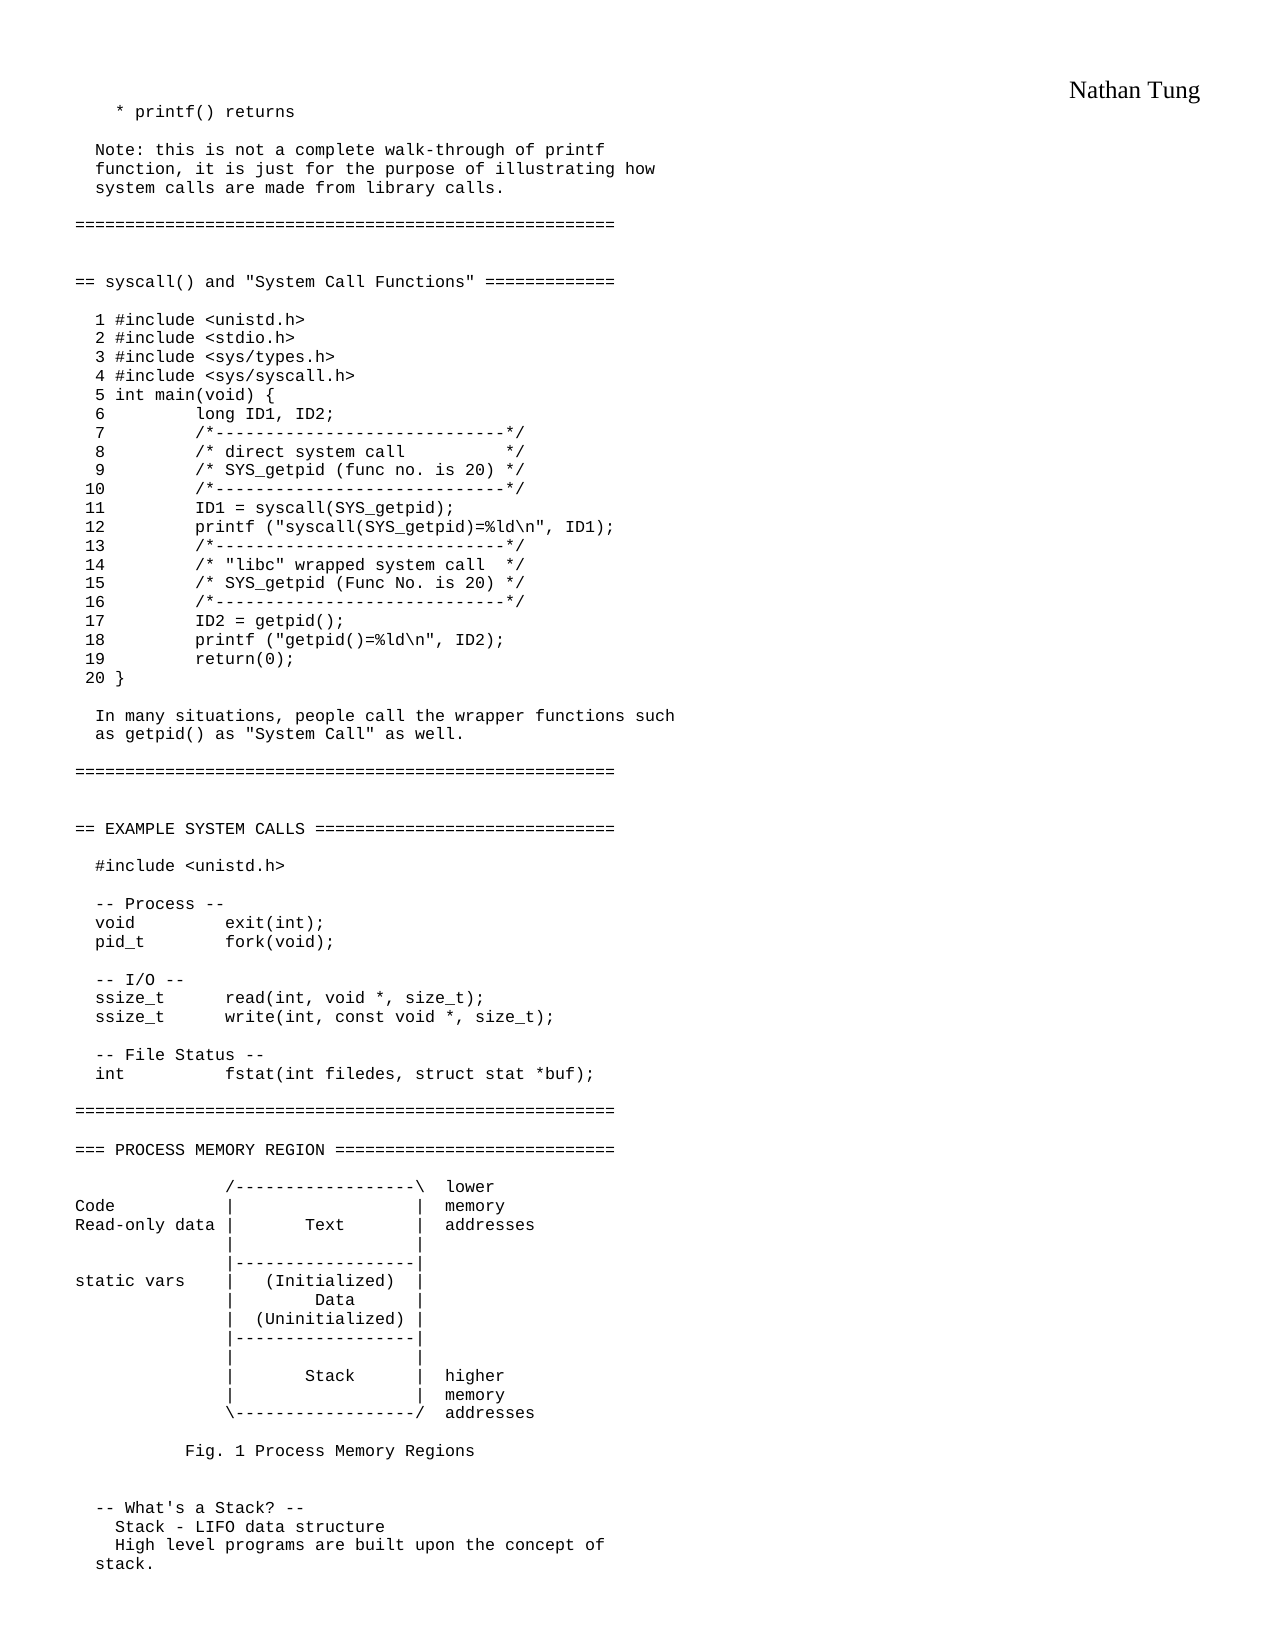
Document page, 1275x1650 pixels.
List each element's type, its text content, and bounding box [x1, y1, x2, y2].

text 3 #include <sys/types.h> [75, 349, 1200, 368]
text 9 /* SYS_getpid (func no. is 20) */ [75, 462, 1200, 481]
text /------------------\ lower [75, 1179, 1200, 1198]
text #include <unistd.h> [75, 858, 1200, 877]
text 14 /* "libc" wrapped system call */ [75, 556, 1200, 575]
text Stack - LIFO data structure [75, 1518, 1200, 1537]
text | (Uninitialized) | [75, 1311, 1200, 1329]
text -- What's a Stack? -- [75, 1499, 1200, 1518]
text \------------------/ addresses [75, 1405, 1200, 1424]
text 6 long ID1, ID2; [75, 405, 1200, 424]
text 13 /*-----------------------------*/ [75, 537, 1200, 556]
text | | [75, 1235, 1200, 1254]
text In many situations, people call the wrapper functions such [75, 707, 1200, 726]
text stack. [75, 1556, 1200, 1575]
text 1 #include <unistd.h> [75, 311, 1200, 330]
text ====================================================== [75, 217, 1200, 236]
text High level programs are built upon the concept of [75, 1537, 1200, 1556]
text 19 return(0); [75, 651, 1200, 669]
text 18 printf ("getpid()=%ld\n", ID2); [75, 632, 1200, 651]
text 4 #include <sys/syscall.h> [75, 368, 1200, 387]
text 16 /*-----------------------------*/ [75, 594, 1200, 613]
text system calls are made from library calls. [75, 179, 1200, 198]
text Fig. 1 Process Memory Regions [75, 1443, 1200, 1462]
text | | [75, 1348, 1200, 1367]
text 12 printf ("syscall(SYS_getpid)=%ld\n", ID1); [75, 518, 1200, 537]
text === PROCESS MEMORY REGION ============================ [75, 1141, 1200, 1160]
text Read-only data | Text | addresses [75, 1216, 1200, 1235]
text Note: this is not a complete walk-through of printf [75, 141, 1200, 160]
text Code | | memory [75, 1198, 1200, 1216]
text ====================================================== [75, 1103, 1200, 1122]
text -- File Status -- [75, 1046, 1200, 1065]
text 11 ID1 = syscall(SYS_getpid); [75, 500, 1200, 518]
text static vars | (Initialized) | [75, 1273, 1200, 1292]
text 7 /*-----------------------------*/ [75, 424, 1200, 443]
text == EXAMPLE SYSTEM CALLS ============================== [75, 820, 1200, 839]
text * printf() returns [75, 104, 1200, 123]
text -- Process -- [75, 896, 1200, 914]
text ssize_t write(int, const void *, size_t); [75, 1009, 1200, 1028]
text | Data | [75, 1292, 1200, 1311]
text int fstat(int filedes, struct stat *buf); [75, 1065, 1200, 1084]
text -- I/O -- [75, 971, 1200, 990]
text 20 } [75, 669, 1200, 688]
text function, it is just for the purpose of illustrating how [75, 160, 1200, 179]
text == syscall() and "System Call Functions" ============= [75, 273, 1200, 292]
text | | memory [75, 1386, 1200, 1405]
text 17 ID2 = getpid(); [75, 613, 1200, 632]
text 2 #include <stdio.h> [75, 330, 1200, 349]
text 10 /*-----------------------------*/ [75, 481, 1200, 500]
text |------------------| [75, 1254, 1200, 1273]
text ssize_t read(int, void *, size_t); [75, 990, 1200, 1009]
text 5 int main(void) { [75, 387, 1200, 405]
text pid_t fork(void); [75, 933, 1200, 952]
text ====================================================== [75, 764, 1200, 782]
text |------------------| [75, 1329, 1200, 1348]
text as getpid() as "System Call" as well. [75, 726, 1200, 745]
text 15 /* SYS_getpid (Func No. is 20) */ [75, 575, 1200, 594]
text void exit(int); [75, 914, 1200, 933]
text | Stack | higher [75, 1367, 1200, 1386]
text 8 /* direct system call */ [75, 443, 1200, 462]
